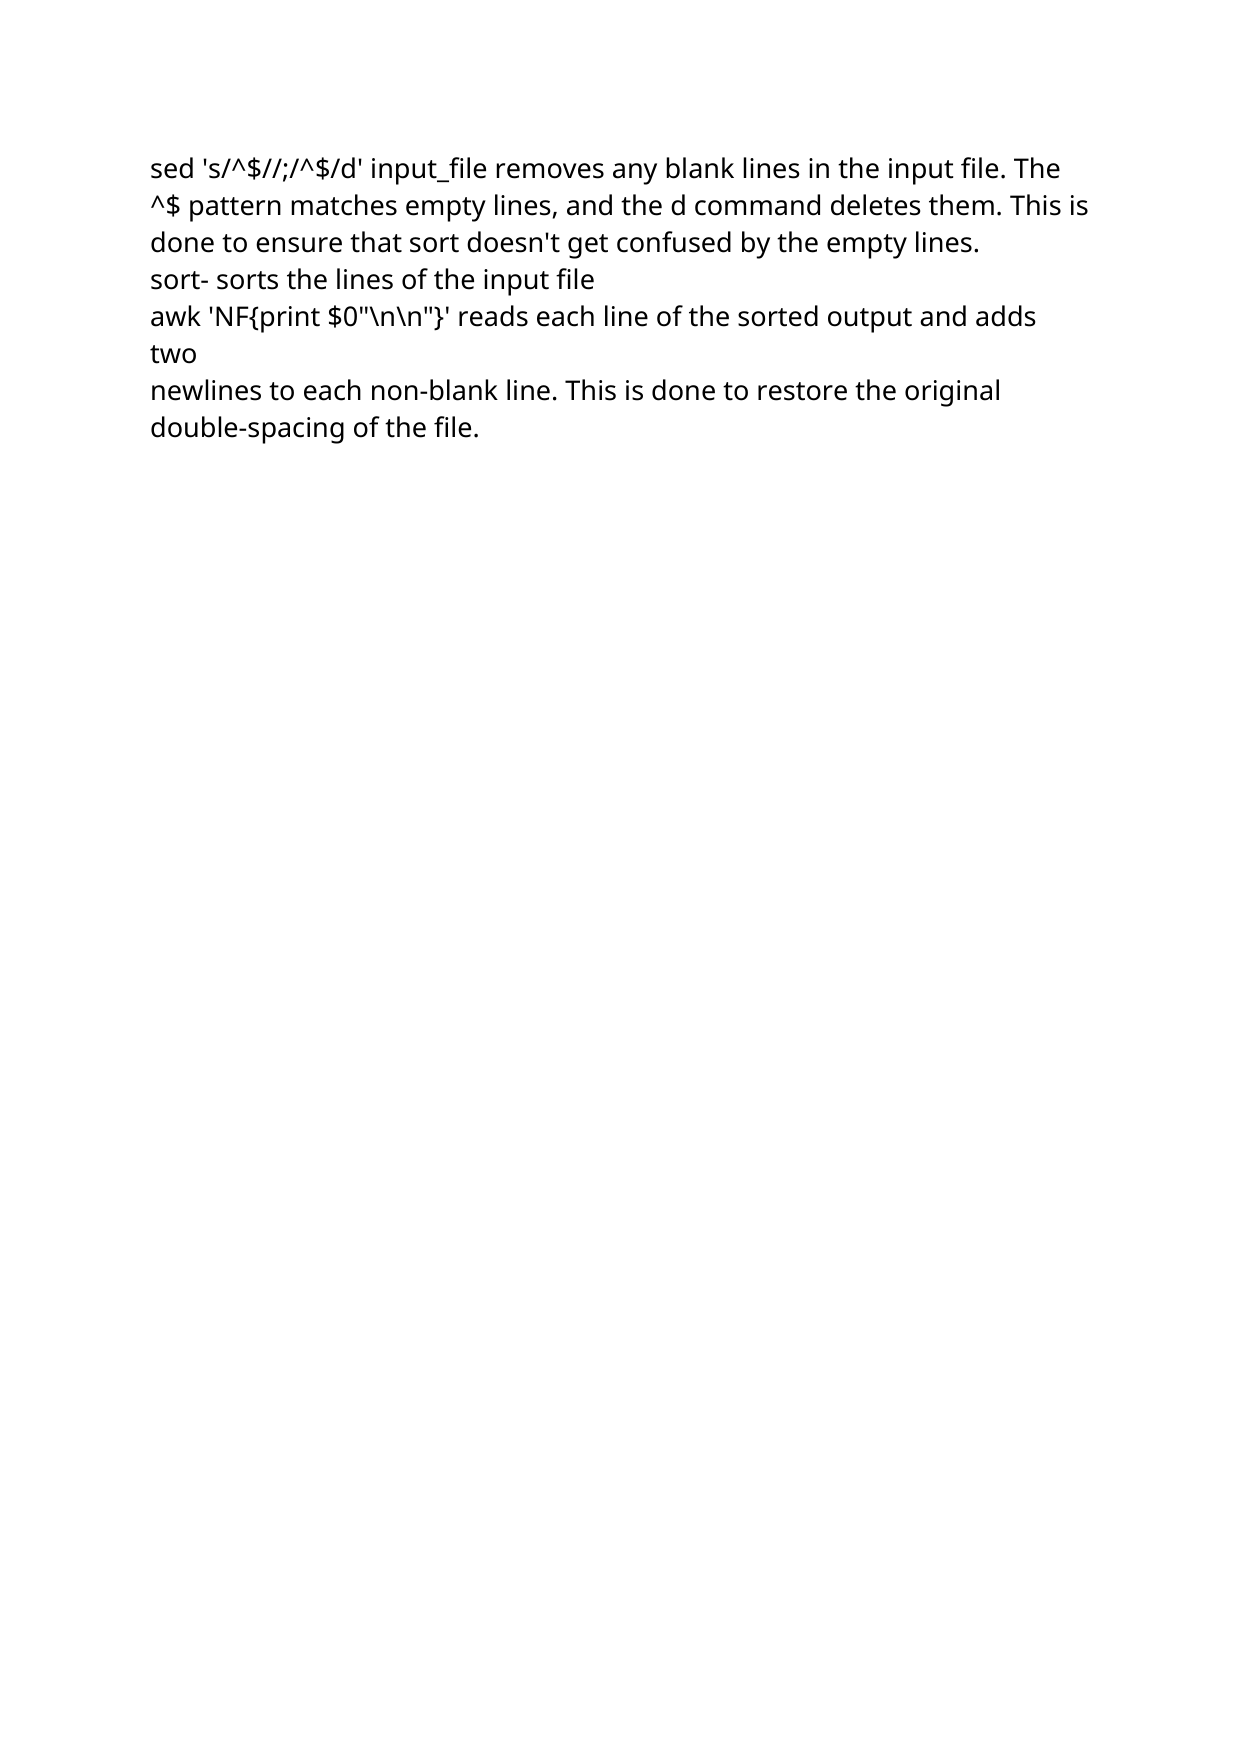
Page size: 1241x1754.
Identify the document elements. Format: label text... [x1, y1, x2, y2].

text sed 's/^$//;/^$/d' input_file removes any blank lines in the input file. The [150, 150, 1090, 187]
text done to ensure that sort doesn't get confused by the empty lines. [150, 224, 1090, 261]
text awk 'NF{print $0"\n\n"}' reads each line of the sorted output and adds two [150, 297, 1090, 371]
text ^$ pattern matches empty lines, and the d command deletes them. This is [150, 187, 1090, 224]
text double-spacing of the file. [150, 408, 1090, 445]
text sort- sorts the lines of the input file [150, 261, 1090, 297]
text newlines to each non-blank line. This is done to restore the original [150, 371, 1090, 408]
